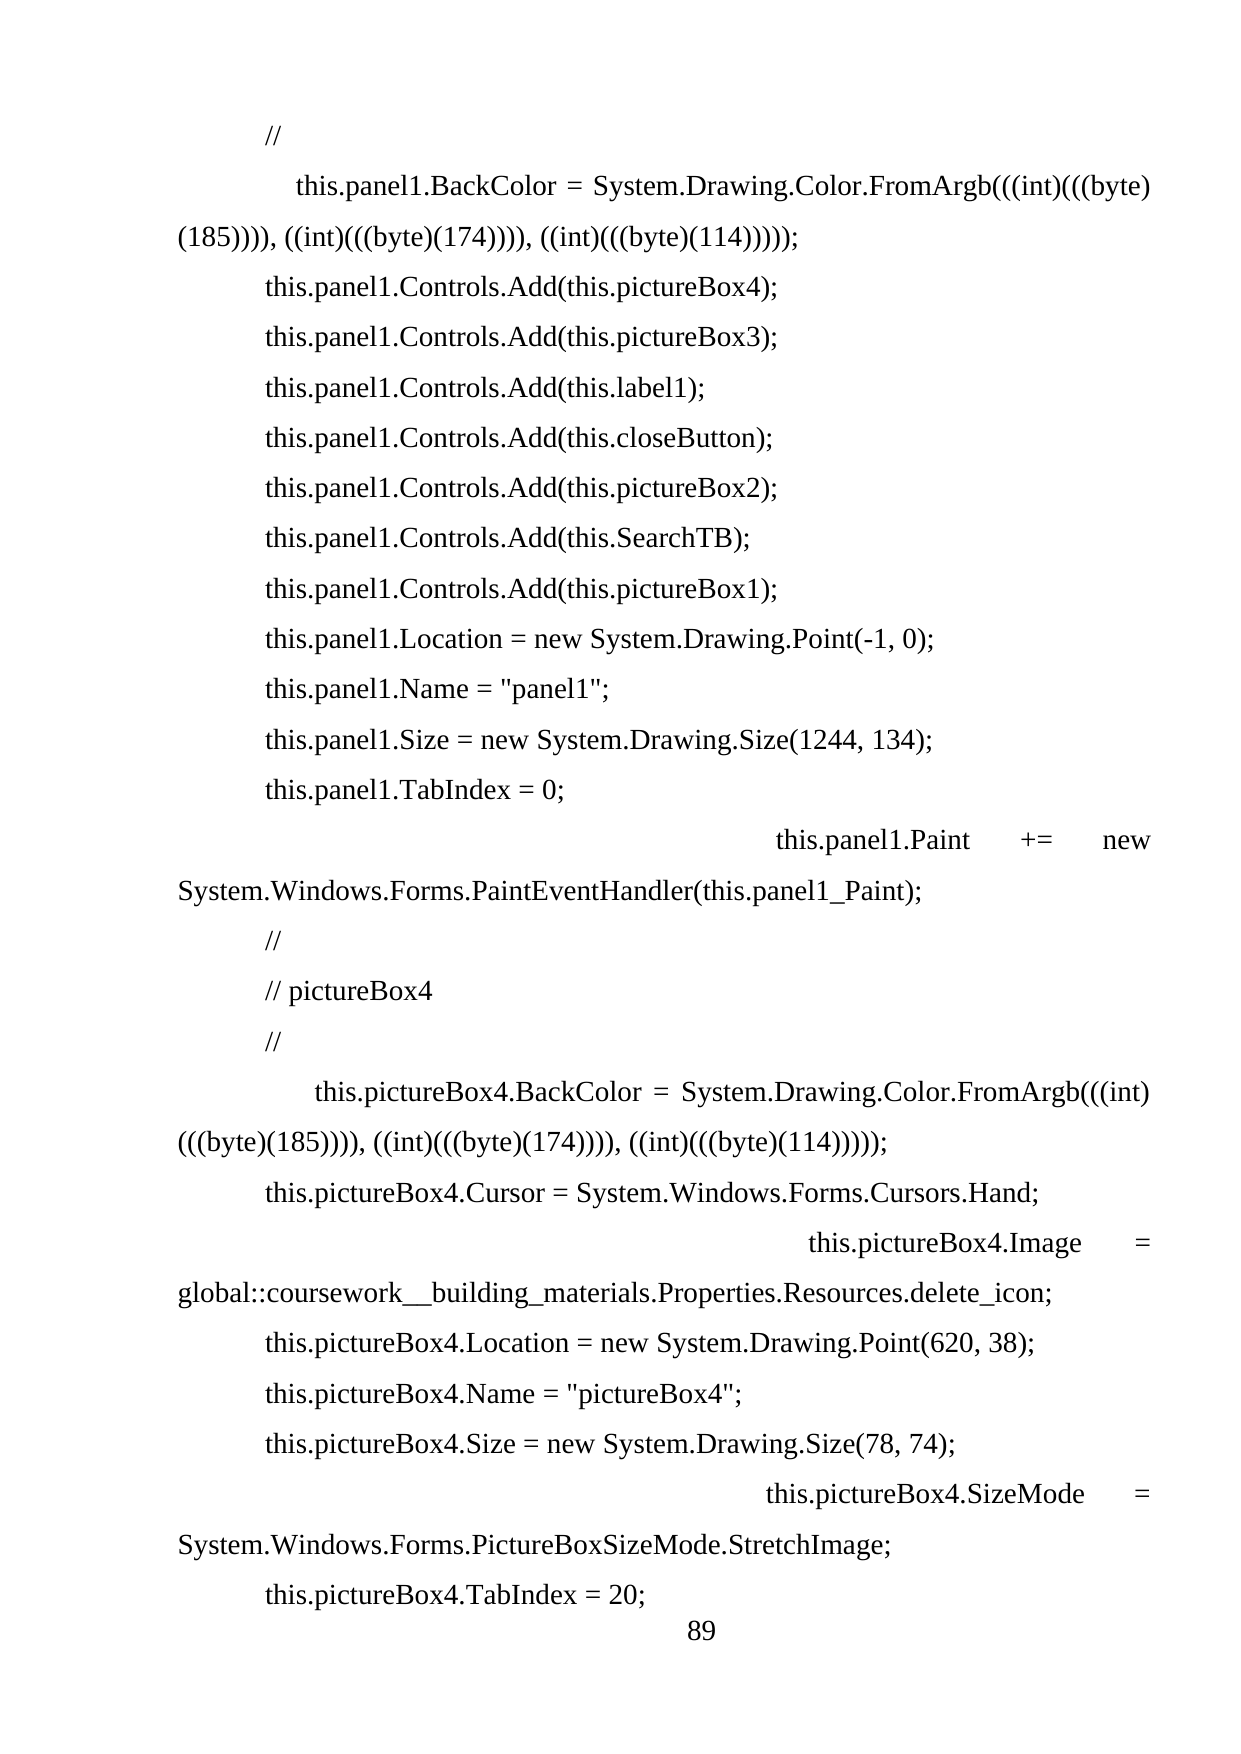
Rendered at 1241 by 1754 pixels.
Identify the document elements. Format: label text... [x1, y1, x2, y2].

text // [177, 118, 1152, 152]
text this.panel1.TabIndex = 0; [177, 772, 1152, 806]
text this.pictureBox4.Image = global::coursework__building_materials.Properties.Resources.delete_icon; [177, 1225, 1152, 1309]
text this.panel1.Controls.Add(this.SearchTB); [177, 521, 1152, 554]
text this.panel1.Controls.Add(this.pictureBox4); [177, 269, 1152, 303]
text this.pictureBox4.Cursor = System.Windows.Forms.Cursors.Hand; [177, 1175, 1152, 1208]
text this.pictureBox4.Name = "pictureBox4"; [177, 1376, 1152, 1409]
text this.panel1.Name = "panel1"; [177, 672, 1152, 705]
text this.pictureBox4.TabIndex = 20; [177, 1577, 1152, 1611]
text this.panel1.Controls.Add(this.label1); [177, 370, 1152, 403]
text // pictureBox4 [177, 973, 1152, 1007]
text this.panel1.Controls.Add(this.pictureBox3); [177, 319, 1152, 353]
text this.panel1.Controls.Add(this.closeButton); [177, 420, 1152, 453]
text this.pictureBox4.Size = new System.Drawing.Size(78, 74); [177, 1426, 1152, 1460]
text this.panel1.Paint += new System.Windows.Forms.PaintEventHandler(this.panel1_Paint); [177, 822, 1152, 906]
text this.panel1.Location = new System.Drawing.Point(-1, 0); [177, 621, 1152, 655]
text this.pictureBox4.SizeMode = System.Windows.Forms.PictureBoxSizeMode.StretchImage; [177, 1477, 1152, 1560]
text // [177, 1024, 1152, 1057]
text this.panel1.BackColor = System.Drawing.Color.FromArgb(((int)(((byte)(185)))), ((int)(((byte)(174)))), ((int)(((byte)(114))))); [177, 168, 1152, 252]
text this.panel1.Controls.Add(this.pictureBox1); [177, 571, 1152, 604]
text this.pictureBox4.BackColor = System.Drawing.Color.FromArgb(((int)(((byte)(185)))), ((int)(((byte)(174)))), ((int)(((byte)(114))))); [177, 1074, 1152, 1158]
text this.panel1.Size = new System.Drawing.Size(1244, 134); [177, 722, 1152, 755]
text this.pictureBox4.Location = new System.Drawing.Point(620, 38); [177, 1326, 1152, 1359]
text this.panel1.Controls.Add(this.pictureBox2); [177, 470, 1152, 504]
text // [177, 923, 1152, 957]
